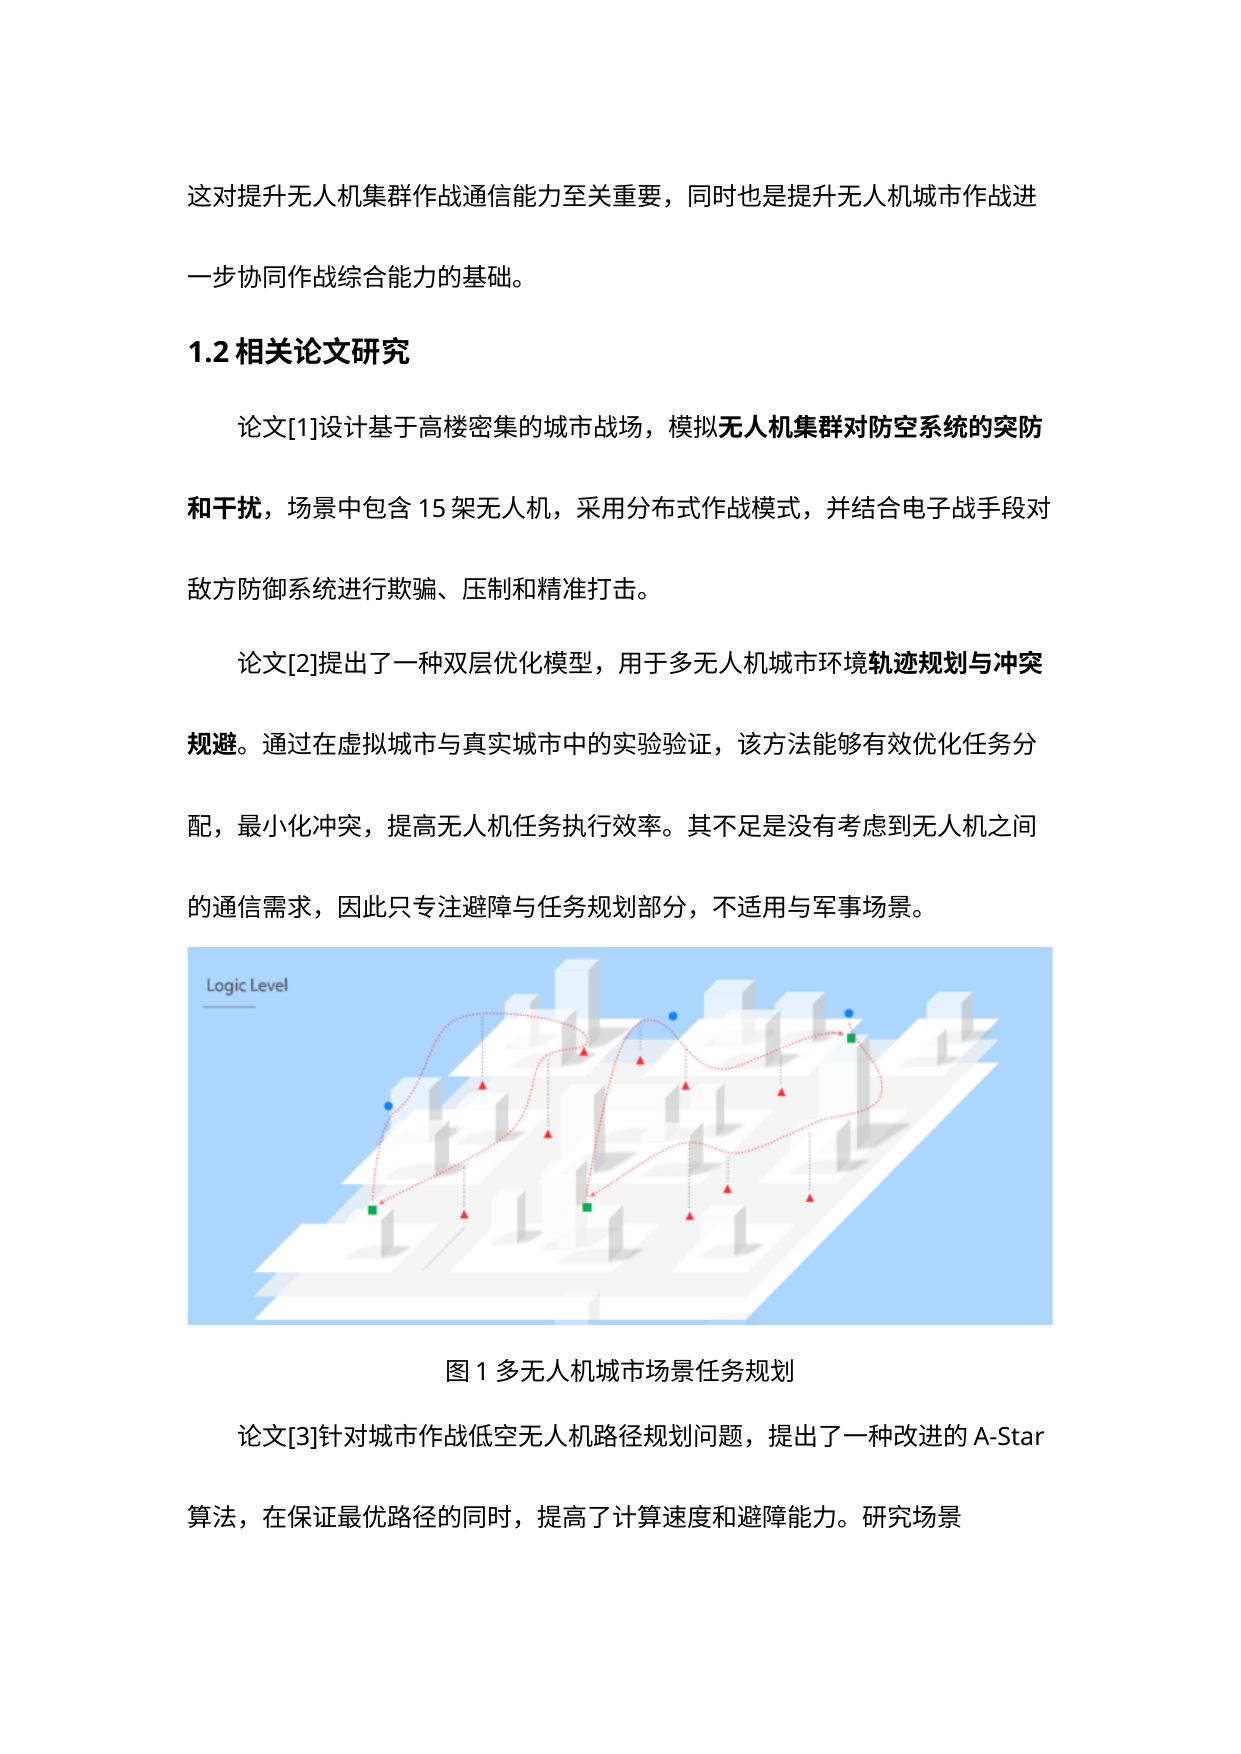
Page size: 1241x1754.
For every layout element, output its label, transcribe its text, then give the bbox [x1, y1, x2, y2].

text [187, 162, 1053, 308]
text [187, 1402, 1053, 1548]
text 论文[2]提出了一种双层优化模型，用于多无人机城市环境轨迹规划与冲突规避。通过在虚拟城市与真实城市中的实验验证，该方法能够有效优化任务分配，最小化冲突，提高无人机任务执行效率。其不足是没有考虑到无人机之间的通信需求，因此只专注避障与任务规划部分，不适用与军事场景。 [187, 629, 1053, 938]
picture [187, 947, 1053, 1325]
text 1.2相关论文研究 [187, 317, 1053, 382]
text 图1 多无人机城市场景任务规划 [187, 1337, 1053, 1402]
text 论文[1]设计基于高楼密集的城市战场，模拟无人机集群对防空系统的突防和干扰，场景中包含15架无人机，采用分布式作战模式，并结合电子战手段对敌方防御系统进行欺骗、压制和精准打击。 [187, 393, 1053, 620]
